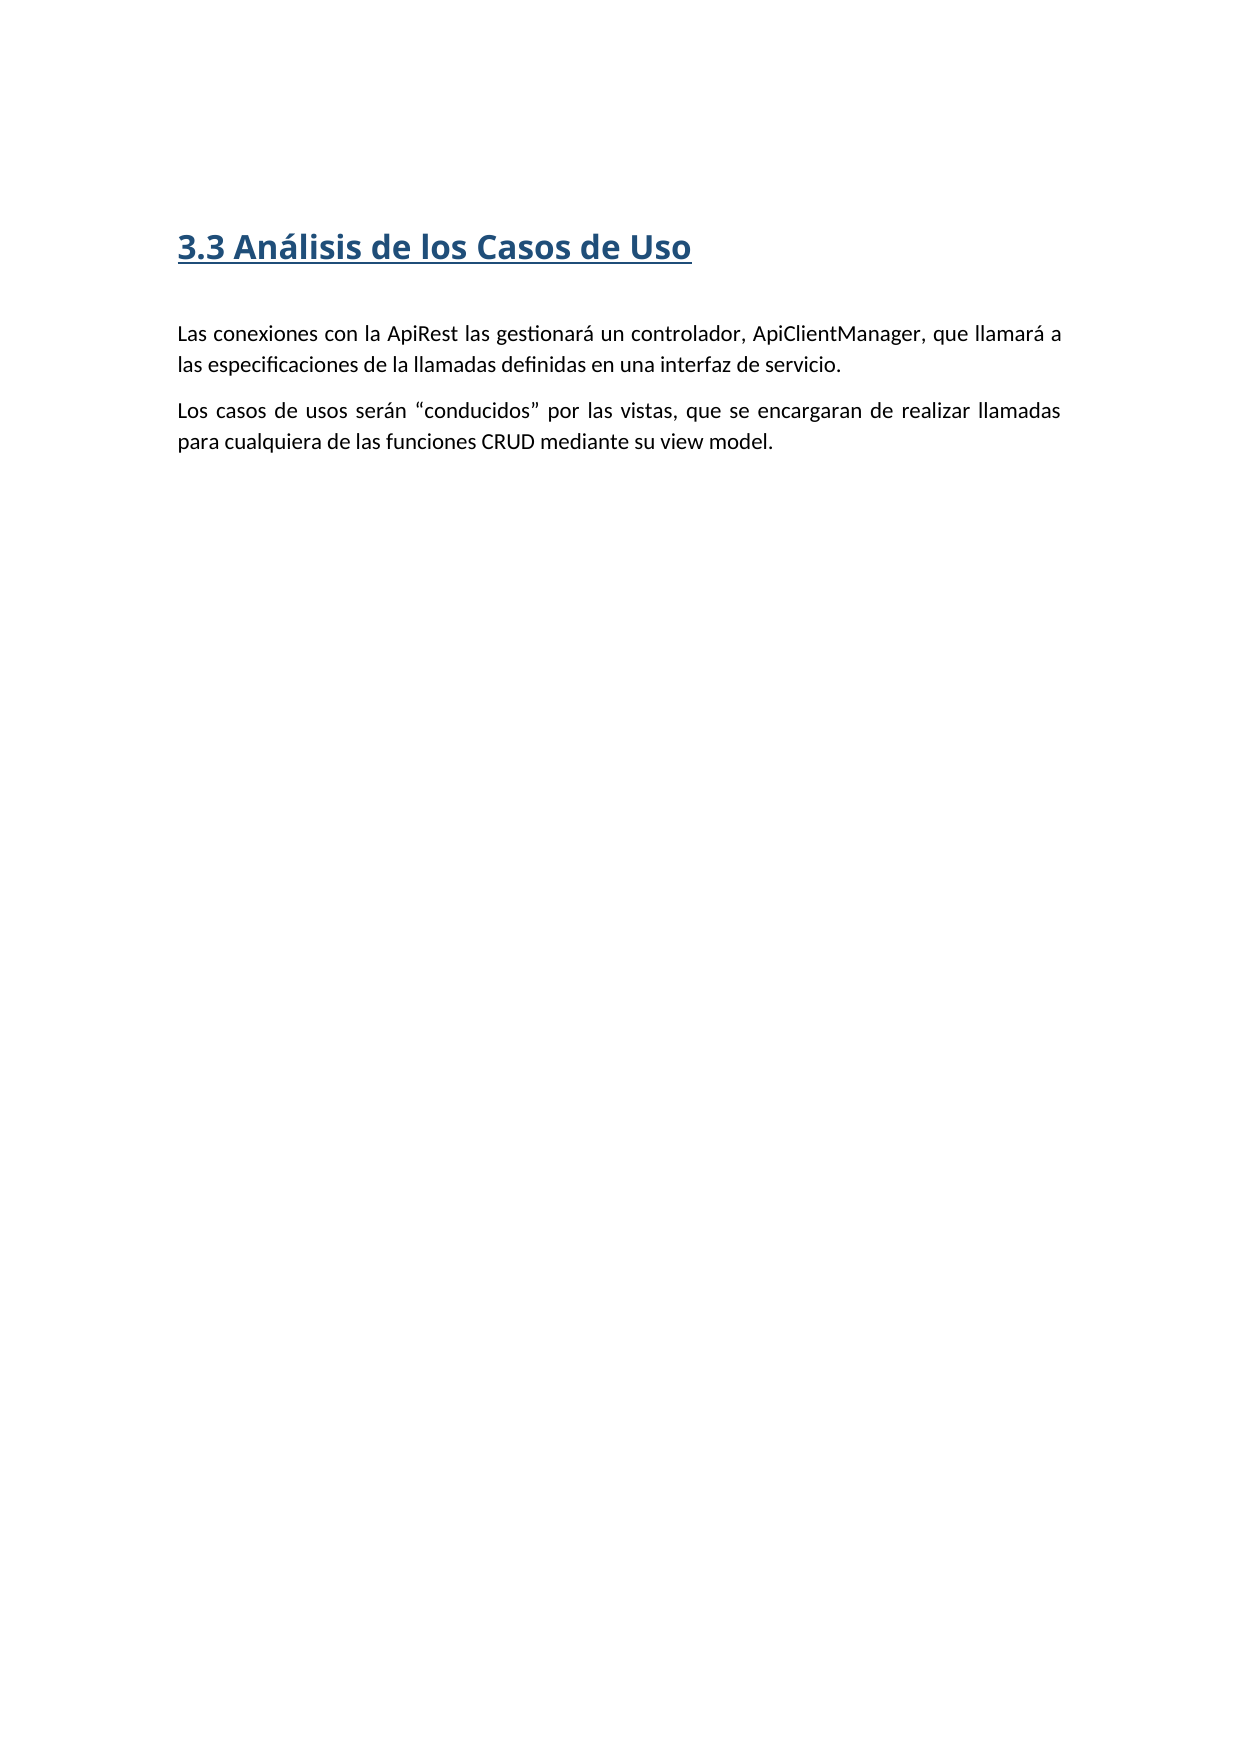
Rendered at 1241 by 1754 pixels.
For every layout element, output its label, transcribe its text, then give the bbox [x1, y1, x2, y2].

text Los casos de usos serán “conducidos” por las vistas, que se encargaran de realizar llamadas para cualquiera de las funciones CRUD mediante su view model. [177, 397, 1063, 455]
text Las conexiones con la ApiRest las gestionará un controlador, ApiClientManager, que llamará a las especificaciones de la llamadas definidas en una interfaz de servicio. [177, 319, 1063, 378]
subtitle 3.3 Análisis de los Casos de Uso [177, 224, 1063, 269]
